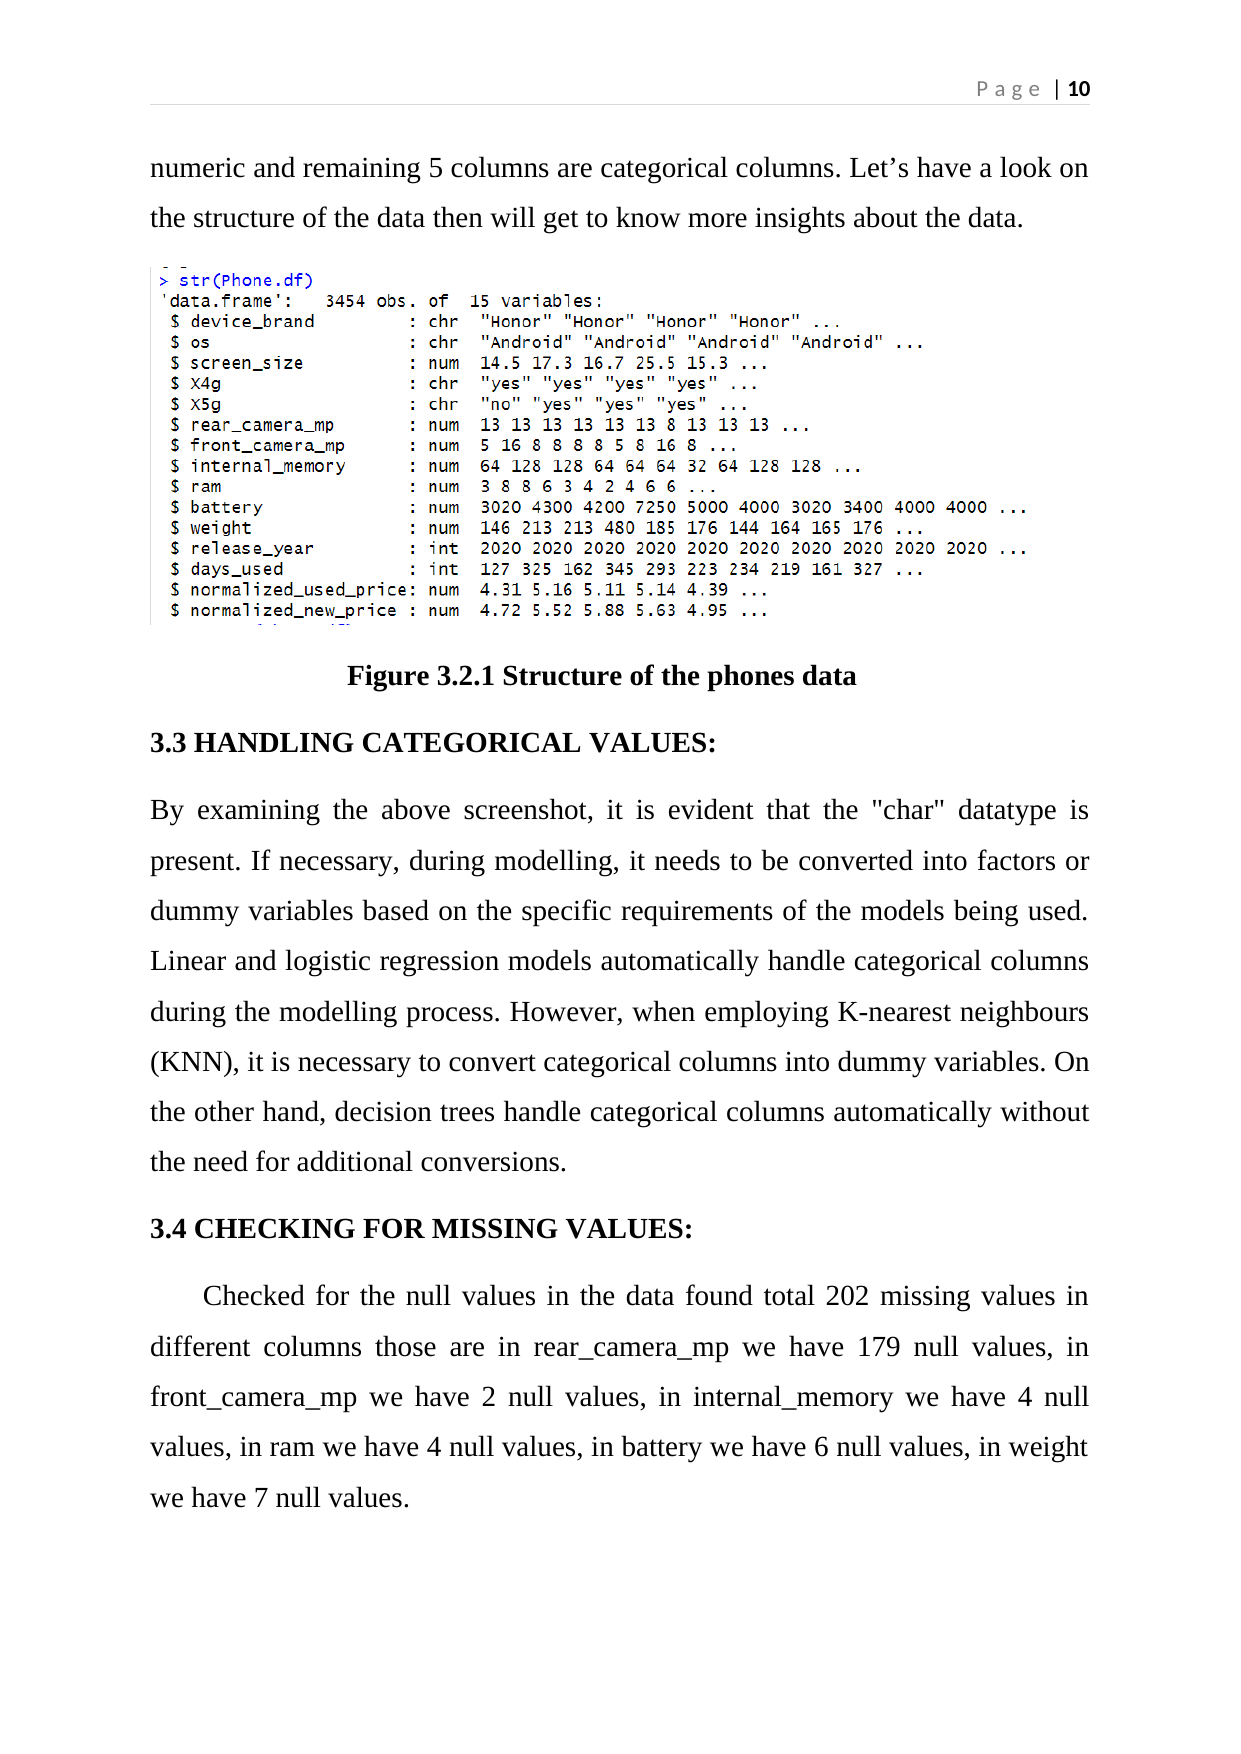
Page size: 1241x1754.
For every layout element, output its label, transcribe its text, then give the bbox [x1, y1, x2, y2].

text Figure 3.2.1 Structure of the phones data [150, 658, 1090, 692]
text By examining the above screenshot, it is evident that the "char" datatype is present. If necessary, during modelling, it needs to be converted into factors or dummy variables based on the specific requirements of the models being used. Linear and logistic regression models automatically handle categorical columns during the modelling process. However, when employing K-nearest neighbours (KNN), it is necessary to convert categorical columns into dummy variables. On the other hand, decision trees handle categorical columns automatically without the need for additional conversions. [150, 792, 1090, 1178]
text 3.4 CHECKING FOR MISSING VALUES: [150, 1212, 1090, 1245]
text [150, 150, 1090, 234]
text 3.3 HANDLING CATEGORICAL VALUES: [150, 725, 1090, 759]
text Checked for the null values in the data found total 202 missing values in different columns those are in rear_camera_mp we have 179 null values, in front_camera_mp we have 2 null values, in internal_memory we have 4 null values, in ram we have 4 null values, in battery we have 6 null values, in weight we have 7 null values. [150, 1278, 1090, 1513]
picture [150, 267, 1091, 625]
